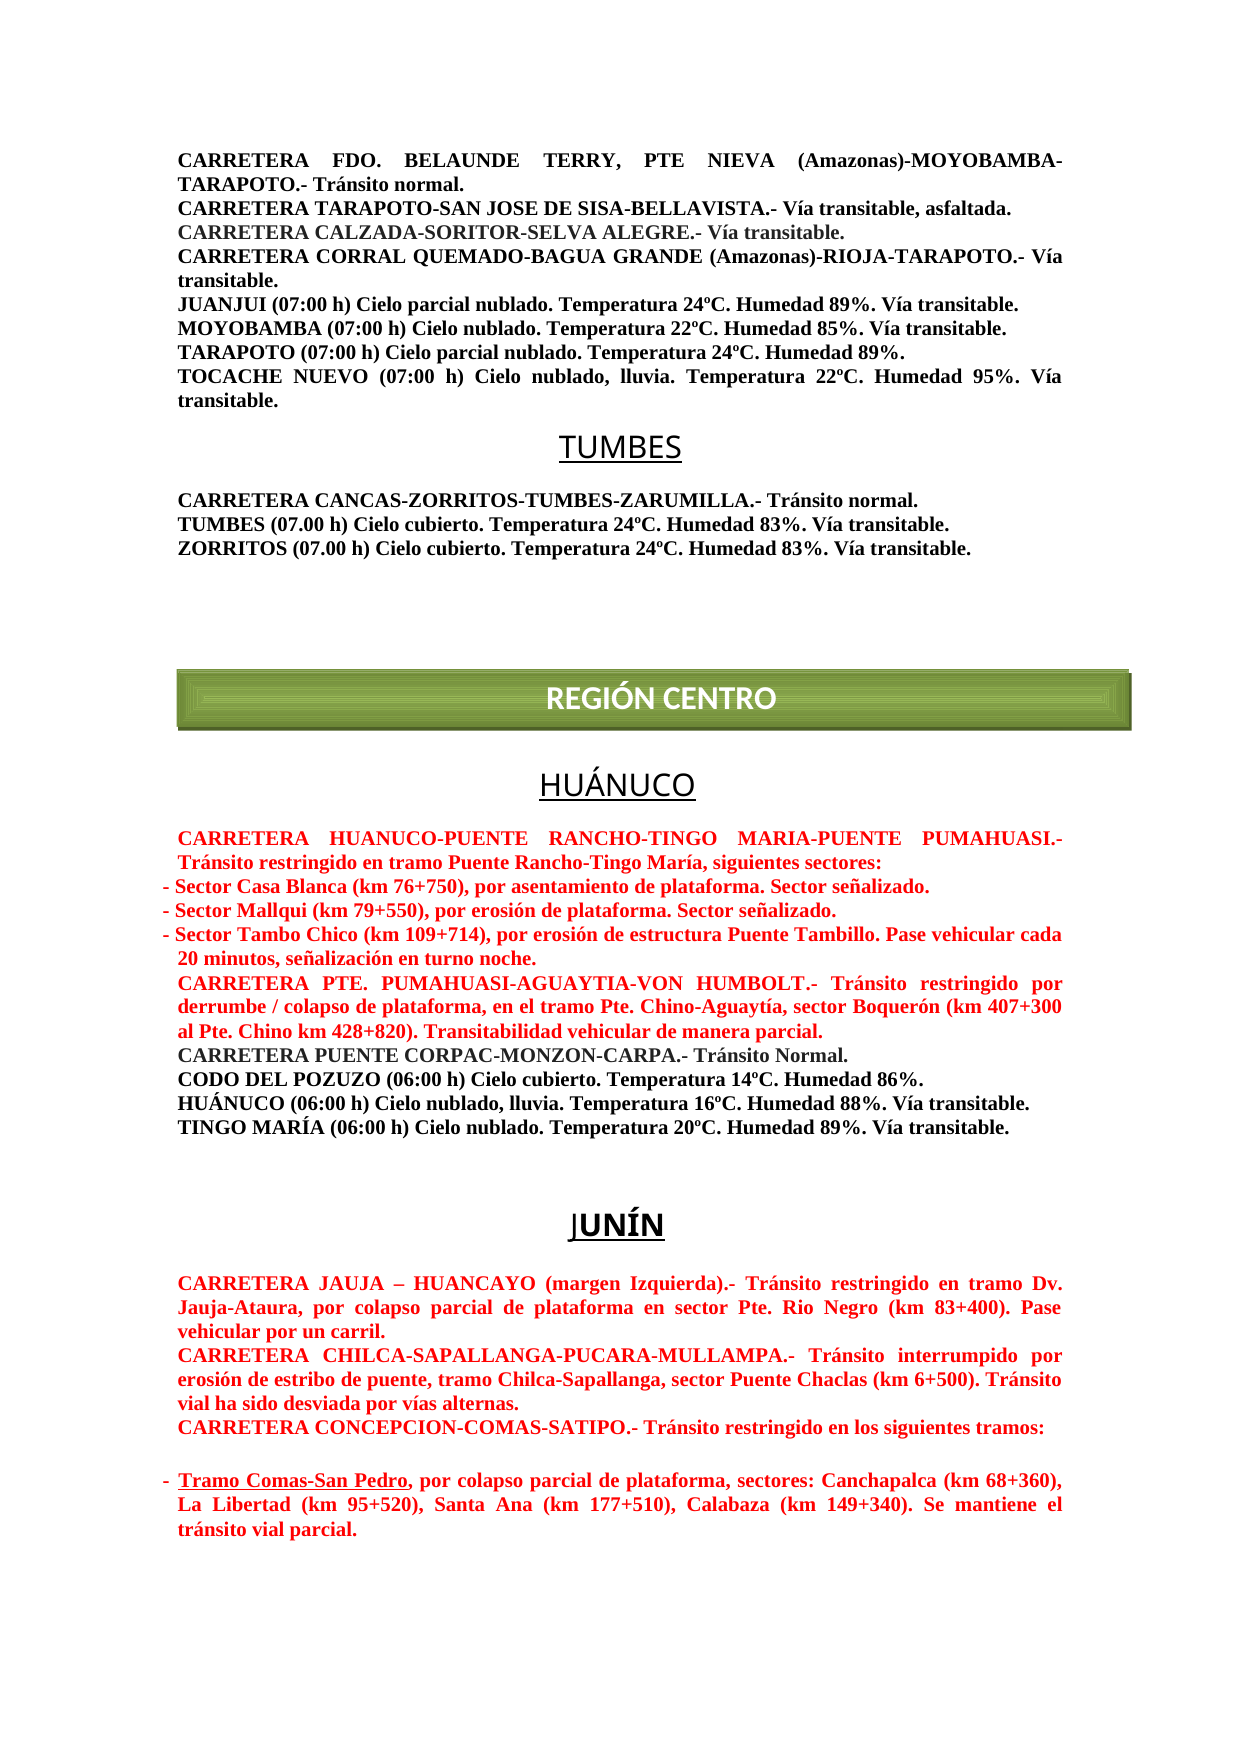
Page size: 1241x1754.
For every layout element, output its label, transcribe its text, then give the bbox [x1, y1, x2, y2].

text - Sector Casa Blanca (km 76+750), por asentamiento de plataforma. Sector señalizado. [162, 874, 1063, 898]
text CARRETERA PUENTE CORPAC-MONZON-CARPA.- Tránsito Normal. [177, 1043, 1063, 1067]
text CARRETERA HUANUCO-PUENTE RANCHO-TINGO MARIA-PUENTE PUMAHUASI.- Tránsito restringido en tramo Puente Rancho-Tingo María, siguientes sectores: [177, 826, 1063, 874]
text ZORRITOS (07.00 h) Cielo cubierto. Temperatura 24ºC. Humedad 83%. Vía transitable. [177, 536, 1063, 560]
text TUMBES [177, 425, 1063, 467]
text TARAPOTO (07:00 h) Cielo parcial nublado. Temperatura 24ºC. Humedad 89%. [177, 340, 1063, 364]
text - Tramo Comas-San Pedro, por colapso parcial de plataforma, sectores: Canchapalca (km 68+360), La Libertad (km 95+520), Santa Ana (km 177+510), Calabaza (km 149+340). Se mantiene el tránsito vial parcial. [162, 1468, 1063, 1541]
text TINGO MARÍA (06:00 h) Cielo nublado. Temperatura 20ºC. Humedad 89%. Vía transitable. [177, 1115, 1063, 1139]
text CARRETERA CONCEPCION-COMAS-SATIPO.- Tránsito restringido en los siguientes tramos: [177, 1415, 1063, 1439]
text MOYOBAMBA (07:00 h) Cielo nublado. Temperatura 22ºC. Humedad 85%. Vía transitable. [177, 316, 1063, 340]
text JUANJUI (07:00 h) Cielo parcial nublado. Temperatura 24ºC. Humedad 89%. Vía transitable. [177, 292, 1063, 316]
text CARRETERA CHILCA-SAPALLANGA-PUCARA-MULLAMPA.- Tránsito interrumpido por erosión de estribo de puente, tramo Chilca-Sapallanga, sector Puente Chaclas (km 6+500). Tránsito vial ha sido desviada por vías alternas. [177, 1343, 1063, 1415]
text CARRETERA TARAPOTO-SAN JOSE DE SISA-BELLAVISTA.- Vía transitable, asfaltada. [177, 196, 1063, 220]
text HUÁNUCO (06:00 h) Cielo nublado, lluvia. Temperatura 16ºC. Humedad 88%. Vía transitable. [177, 1091, 1063, 1115]
text - Sector Mallqui (km 79+550), por erosión de plataforma. Sector señalizado. [162, 898, 1063, 922]
text CARRETERA CORRAL QUEMADO-BAGUA GRANDE (Amazonas)-RIOJA-TARAPOTO.- Vía transitable. [177, 244, 1063, 292]
text JUNÍN [177, 1203, 1063, 1245]
text CODO DEL POZUZO (06:00 h) Cielo cubierto. Temperatura 14ºC. Humedad 86%. [177, 1067, 1063, 1091]
text CARRETERA CALZADA-SORITOR-SELVA ALEGRE.- Vía transitable. [177, 220, 1063, 244]
text CARRETERA FDO. BELAUNDE TERRY, PTE NIEVA (Amazonas)-MOYOBAMBA-TARAPOTO.- Tránsito normal. [177, 148, 1063, 196]
text CARRETERA PTE. PUMAHUASI-AGUAYTIA-VON HUMBOLT.- Tránsito restringido por derrumbe / colapso de plataforma, en el tramo Pte. Chino-Aguaytía, sector Boquerón (km 407+300 al Pte. Chino km 428+820). Transitabilidad vehicular de manera parcial. [177, 970, 1063, 1043]
text CARRETERA JAUJA – HUANCAYO (margen Izquierda).- Tránsito restringido en tramo Dv. Jauja-Ataura, por colapso parcial de plataforma en sector Pte. Rio Negro (km 83+400). Pase vehicular por un carril. [177, 1271, 1063, 1343]
text TUMBES (07.00 h) Cielo cubierto. Temperatura 24ºC. Humedad 83%. Vía transitable. [177, 512, 1063, 536]
text - Sector Tambo Chico (km 109+714), por erosión de estructura Puente Tambillo. Pase vehicular cada 20 minutos, señalización en turno noche. [162, 922, 1063, 970]
text TOCACHE NUEVO (07:00 h) Cielo nublado, lluvia. Temperatura 22ºC. Humedad 95%. Vía transitable. [177, 364, 1063, 412]
text CARRETERA CANCAS-ZORRITOS-TUMBES-ZARUMILLA.- Tránsito normal. [177, 488, 1063, 512]
text HUÁNUCO [177, 763, 1063, 805]
